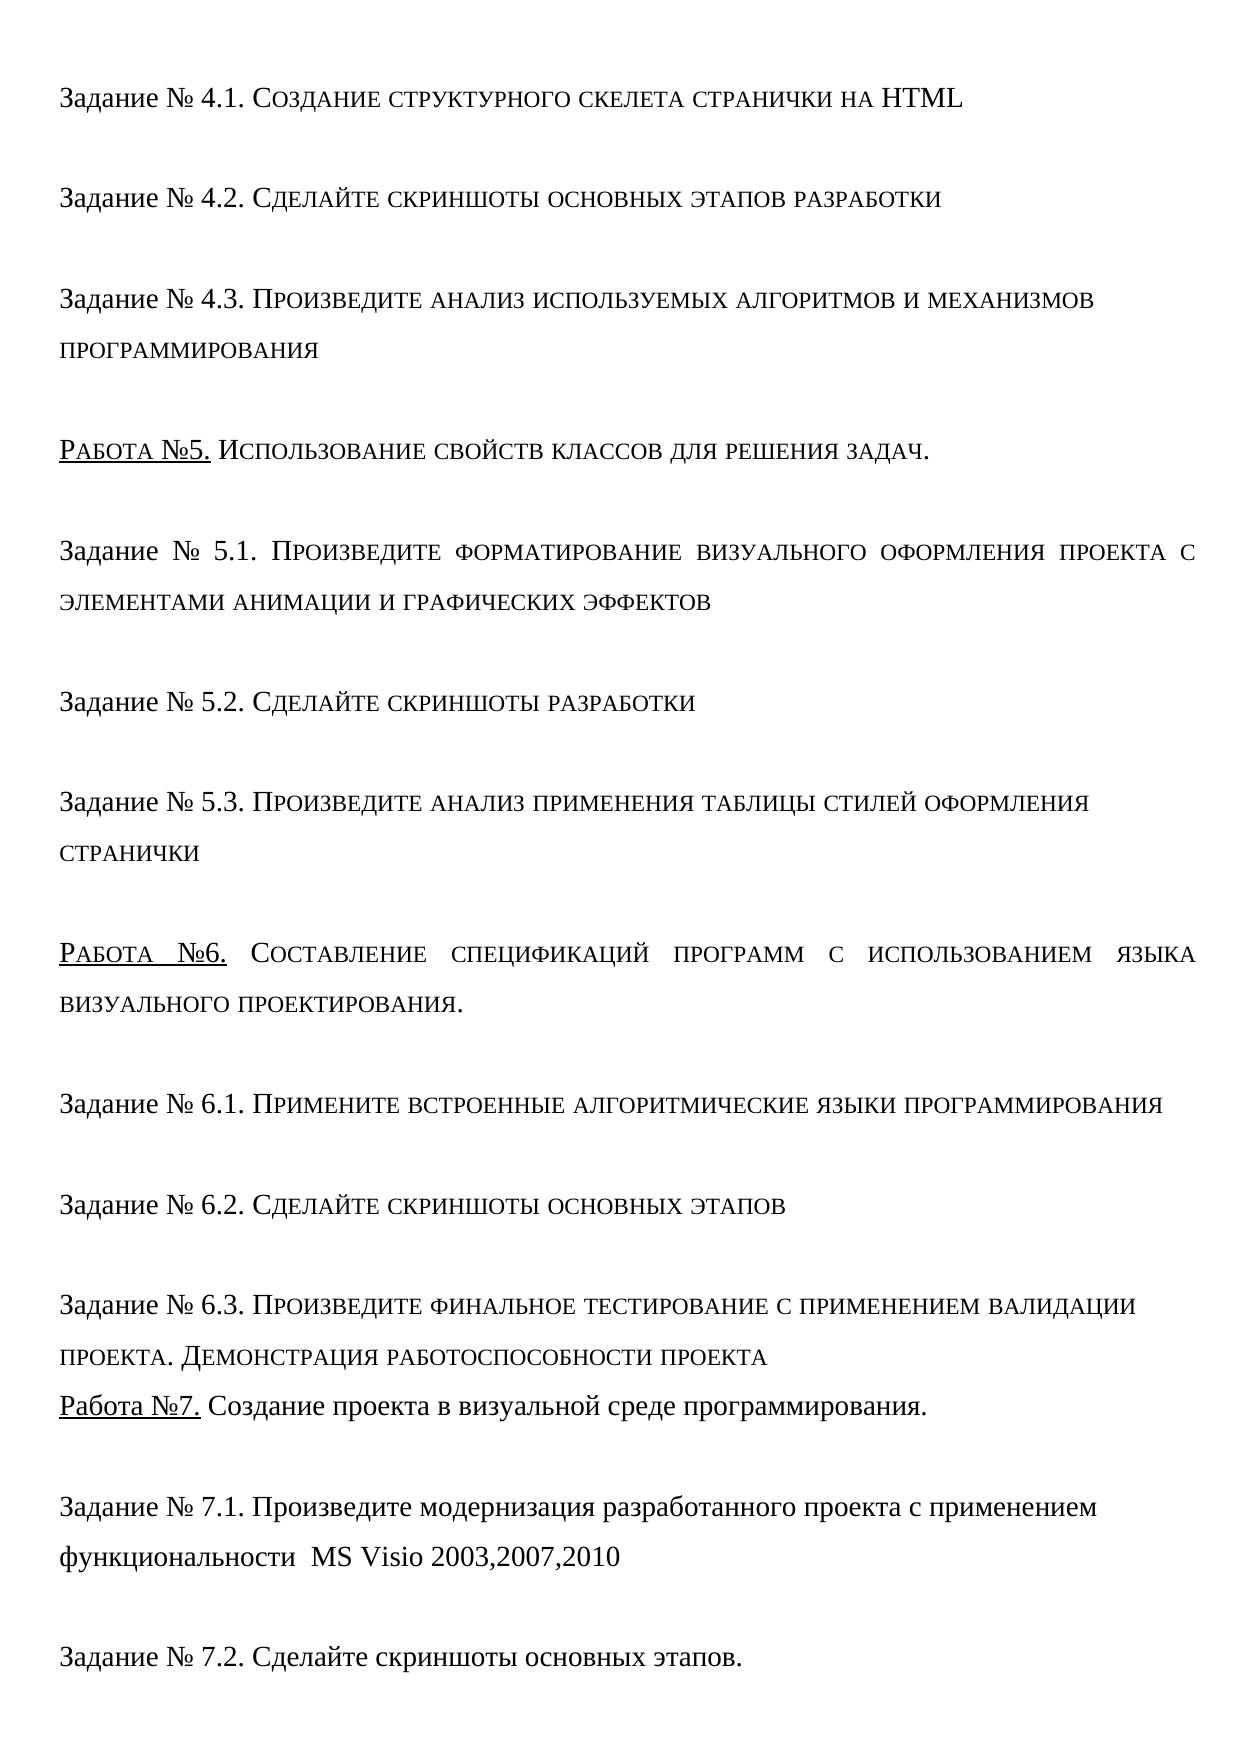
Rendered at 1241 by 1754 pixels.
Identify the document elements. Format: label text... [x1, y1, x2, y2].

text Работа №5. Использование свойств классов для решения задач. [59, 432, 1196, 466]
text Задание № 6.2. Сделайте скриншоты основных этапов [59, 1187, 1196, 1220]
text Задание № 5.1. Произведите форматирование визуального оформления проекта с элементами анимации и графических эффектов [59, 533, 1196, 617]
text Задание № 5.3. Произведите анализ применения таблицы стилей оформления странички [59, 784, 1196, 868]
text Задание № 4.2. Сделайте скриншоты основных этапов разработки [59, 181, 1196, 214]
text Задание № 6.3. Произведите финальное тестирование с применением валидации проекта. Демонстрация работоспособности проекта [59, 1287, 1196, 1371]
text Работа №7. Создание проекта в визуальной среде программирования. [59, 1388, 1196, 1422]
text Задание № 7.2. Сделайте скриншоты основных этапов. [59, 1639, 1196, 1673]
text Задание № 4.3. Произведите анализ используемых алгоритмов и механизмов программирования [59, 281, 1196, 365]
text Задание № 5.2. Сделайте скриншоты разработки [59, 684, 1196, 717]
text Задание № 4.1. Создание структурного скелета странички на HTML [59, 80, 1196, 113]
text Задание № 7.1. Произведите модернизация разработанного проекта с применением функциональности MS Visio 2003,2007,2010 [59, 1489, 1196, 1572]
text Задание № 6.1. Примените встроенные алгоритмические языки программирования [59, 1086, 1196, 1120]
text Работа №6. Составление спецификаций программ с использованием языка визуального проектирования. [59, 935, 1196, 1019]
